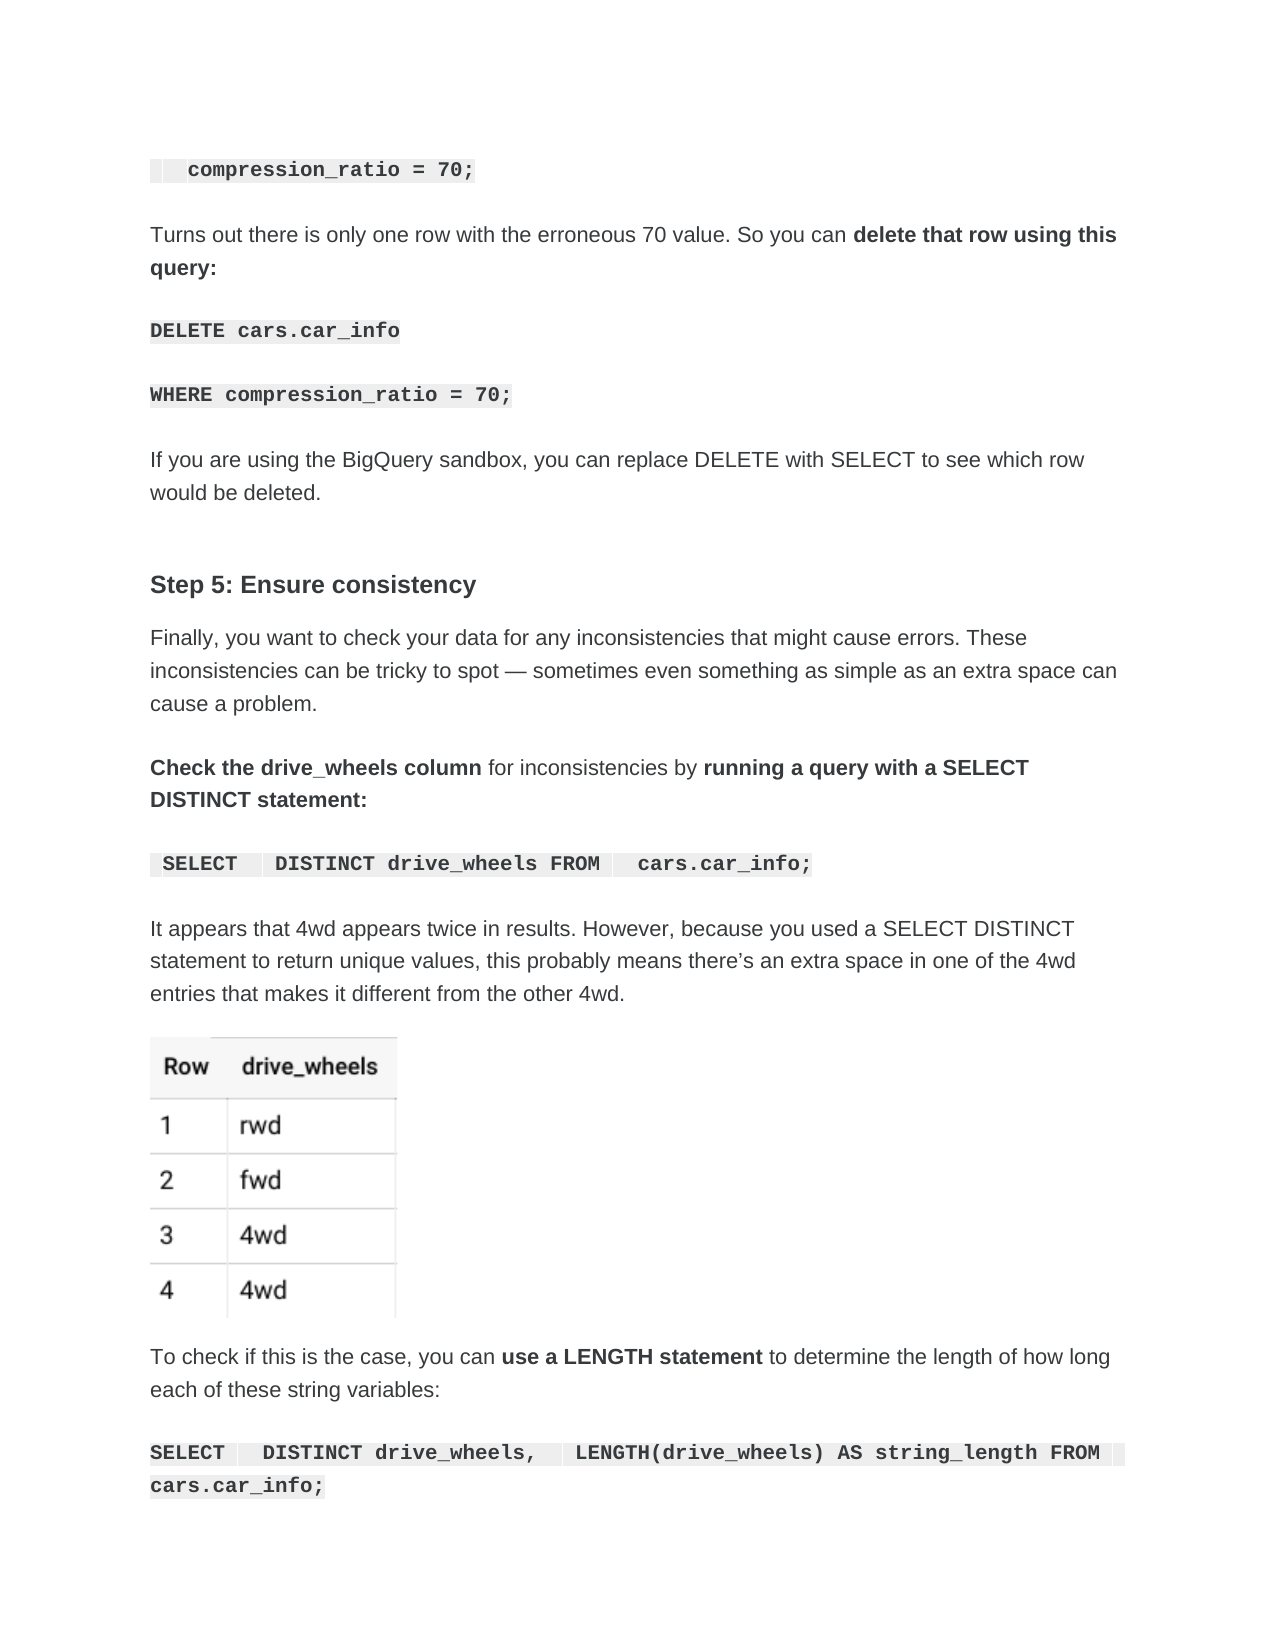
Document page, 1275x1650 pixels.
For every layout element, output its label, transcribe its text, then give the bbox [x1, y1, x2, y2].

text Check the drive_wheels column for inconsistencies by running a query with a SELECT DISTINCT statement: [150, 747, 1125, 812]
text SELECT DISTINCT drive_wheels FROM cars.car_info; [150, 844, 1125, 877]
text If you are using the BigQuery sandbox, you can replace DELETE with SELECT to see which row would be deleted. [150, 439, 1125, 505]
picture [150, 1037, 398, 1318]
text SELECT DISTINCT drive_wheels, LENGTH(drive_wheels) AS string_length FROM cars.car_info; [150, 1433, 1125, 1499]
subtitle Step 5: Ensure consistency [150, 561, 1125, 598]
text To check if this is the case, you can use a LENGTH statement to determine the length of how long each of these string variables: [150, 1336, 1125, 1402]
text Finally, you want to check your data for any inconsistencies that might cause errors. These inconsistencies can be tricky to spot — sometimes even something as simple as an extra space can cause a problem. [150, 617, 1125, 716]
text compression_ratio = 70; [150, 150, 1125, 183]
text WHERE compression_ratio = 70; [150, 375, 1125, 408]
text It appears that 4wd appears twice in results. However, because you used a SELECT DISTINCT statement to return unique values, this probably means there’s an extra space in one of the 4wd entries that makes it different from the other 4wd. [150, 908, 1125, 1006]
text DELETE cars.car_info [150, 311, 1125, 344]
text Turns out there is only one row with the erroneous 70 value. So you can delete that row using this query: [150, 214, 1125, 280]
